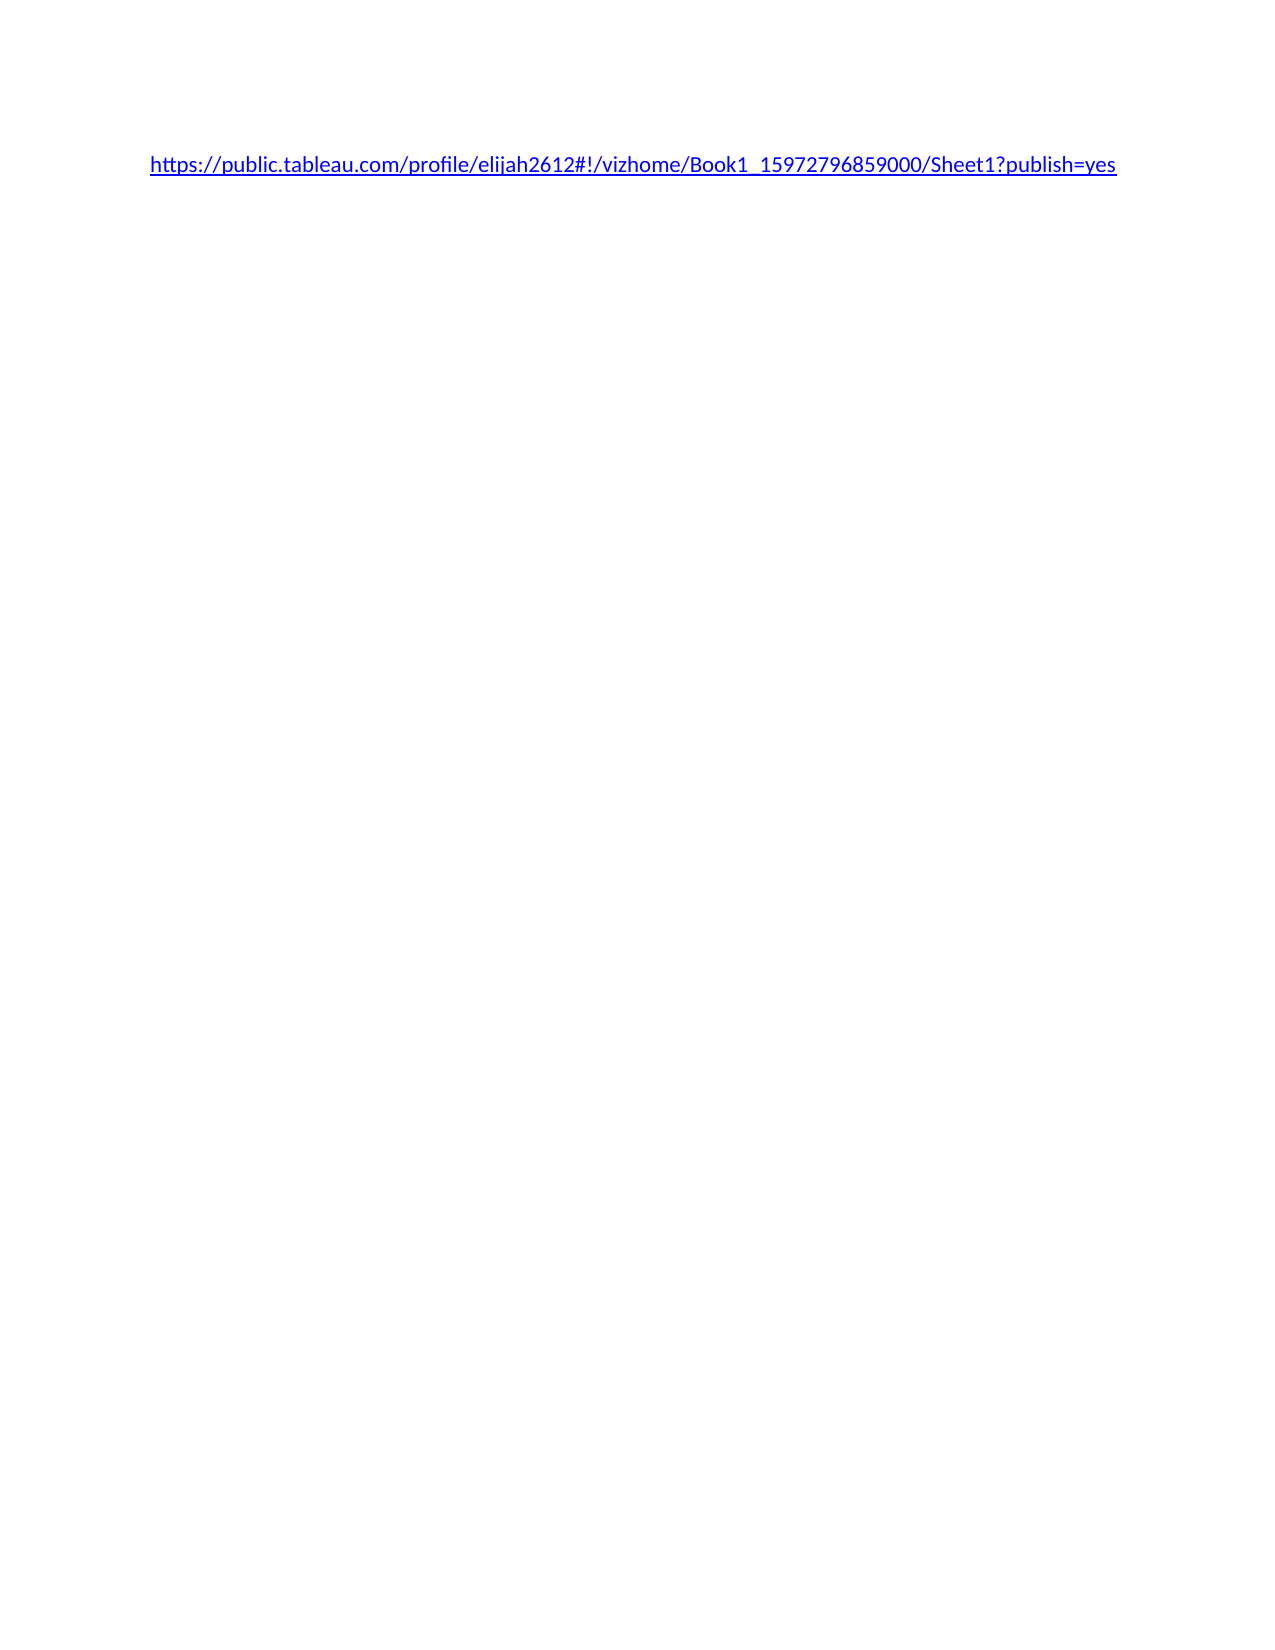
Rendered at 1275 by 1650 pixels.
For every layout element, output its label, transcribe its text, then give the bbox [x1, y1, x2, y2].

text https://public.tableau.com/profile/elijah2612#!/vizhome/Book1_15972796859000/Sheet1?publish=yes [150, 150, 1125, 178]
